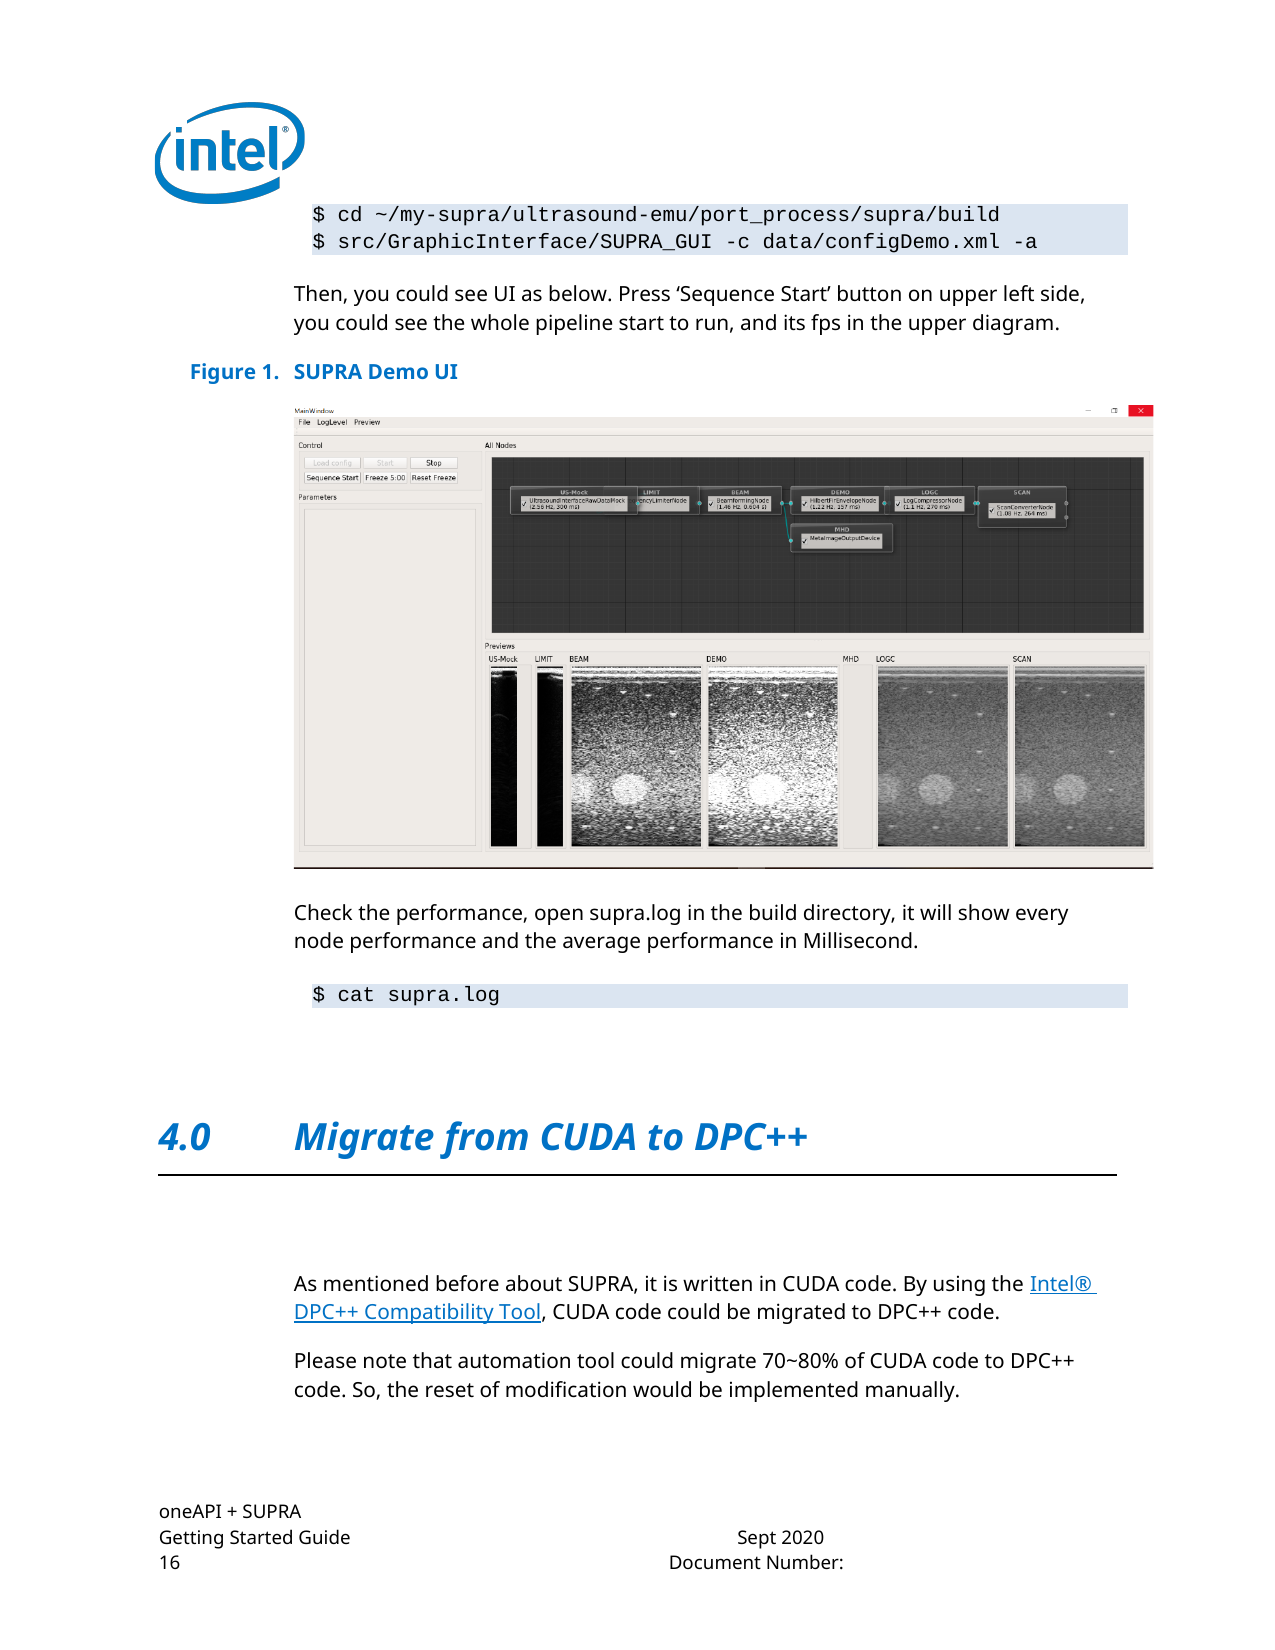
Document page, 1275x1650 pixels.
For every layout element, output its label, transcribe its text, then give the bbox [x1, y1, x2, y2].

text As mentioned before about SUPRA, it is written in CUDA code. By using the Intel® DPC++ Compatibility Tool, CUDA code could be migrated to DPC++ code. [294, 1269, 1117, 1326]
text Check the performance, open supra.log in the build directory, it will show every node performance and the average performance in Millisecond. [294, 898, 1117, 955]
subtitle Migrate from CUDA to DPC++ [158, 1110, 1117, 1174]
text Then, you could see UI as below. Press ‘Sequence Start’ button on upper left side, you could see the whole pipeline start to run, and its fps in the upper diagram. [294, 279, 1117, 336]
picture [293, 405, 1154, 869]
text Please note that automation tool could migrate 70~80% of CUDA code to DPC++ code. So, the reset of modification would be implemented manually. [294, 1346, 1117, 1403]
text $ cat supra.log [312, 984, 1128, 1008]
picture [154, 102, 305, 204]
text $ cd ~/my-supra/ultrasound-emu/port_process/supra/build [312, 204, 1128, 228]
text $ src/GraphicInterface/SUPRA_GUI -c data/configDemo.xml -a [312, 231, 1128, 255]
